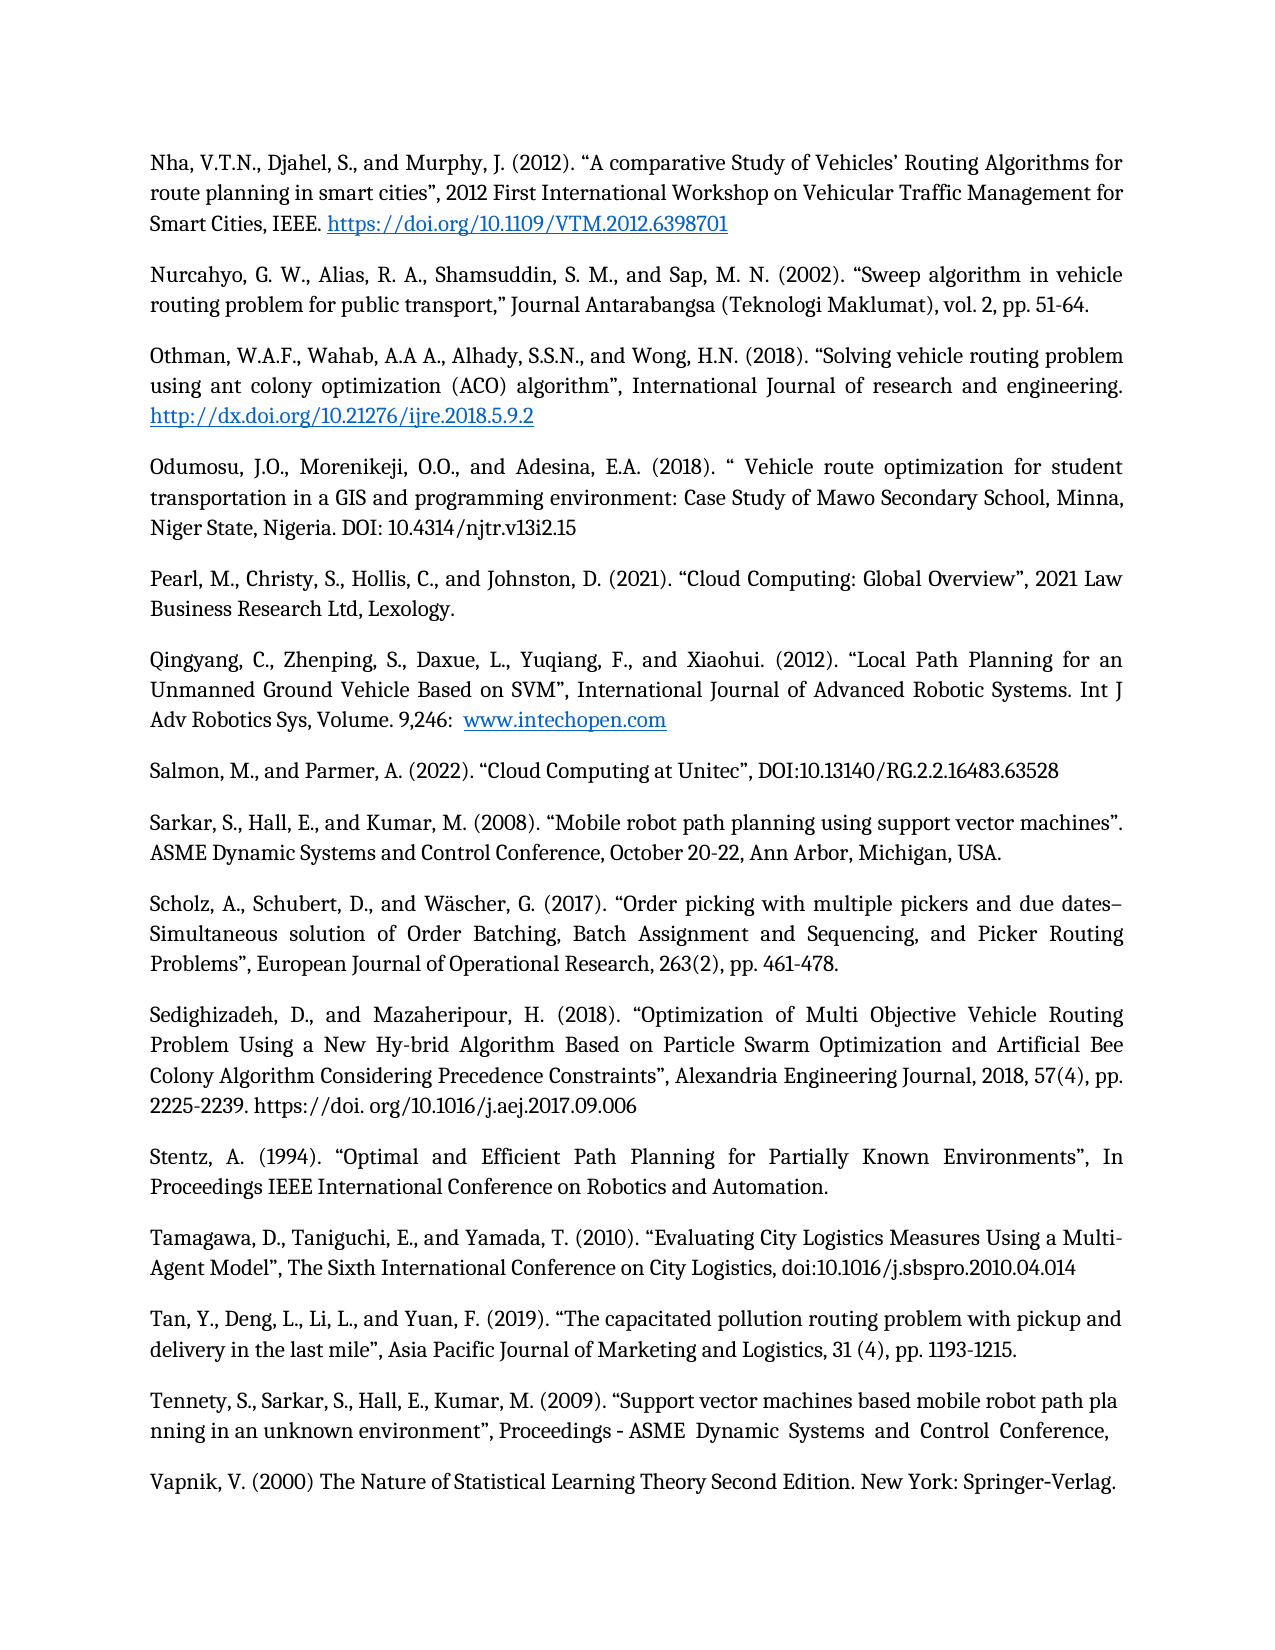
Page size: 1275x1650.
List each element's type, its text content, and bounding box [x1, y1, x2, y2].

text Nha, V.T.N., Djahel, S., and Murphy, J. (2012). “A comparative Study of Vehicles’ Routing Algorithms for route planning in smart cities”, 2012 First International Workshop on Vehicular Traffic Management for Smart Cities, IEEE. https://doi.org/10.1109/VTM.2012.6398701 [150, 150, 1125, 237]
text Othman, W.A.F., Wahab, A.A A., Alhady, S.S.N., and Wong, H.N. (2018). “Solving vehicle routing problem using ant colony optimization (ACO) algorithm”, International Journal of research and engineering. http://dx.doi.org/10.21276/ijre.2018.5.9.2 [150, 343, 1125, 429]
text Stentz, A. (1994). “Optimal and Efficient Path Planning for Partially Known Environments”, In Proceedings IEEE International Conference on Robotics and Automation. [150, 1144, 1125, 1200]
text Tamagawa, D., Taniguchi, E., and Yamada, T. (2010). “Evaluating City Logistics Measures Using a Multi-Agent Model”, The Sixth International Conference on City Logistics, doi:10.1016/j.sbspro.2010.04.014 [150, 1225, 1125, 1282]
text Tennety, S., Sarkar, S., Hall, E., Kumar, M. (2009). “Support vector machines based mobile robot path planning in an unknown environment”, Proceedings ‐ ASME Dynamic Systems and Control Conference, [150, 1387, 1125, 1444]
text Odumosu, J.O., Morenikeji, O.O., and Adesina, E.A. (2018). “ Vehicle route optimization for student transportation in a GIS and programming environment: Case Study of Mawo Secondary School, Minna, Niger State, Nigeria. DOI: 10.4314/njtr.v13i2.15 [150, 454, 1125, 541]
text Vapnik, V. (2000) The Nature of Statistical Learning Theory Second Edition. New York: Springer‐Verlag. [150, 1469, 1125, 1495]
text Salmon, M., and Parmer, A. (2022). “Cloud Computing at Unitec”, DOI:10.13140/RG.2.2.16483.63528 [150, 758, 1125, 785]
text Pearl, M., Christy, S., Hollis, C., and Johnston, D. (2021). “Cloud Computing: Global Overview”, 2021 Law Business Research Ltd, Lexology. [150, 566, 1125, 622]
text Sarkar, S., Hall, E., and Kumar, M. (2008). “Mobile robot path planning using support vector machines”. ASME Dynamic Systems and Control Conference, October 20-22, Ann Arbor, Michigan, USA. [150, 809, 1125, 866]
text Nurcahyo, G. W., Alias, R. A., Shamsuddin, S. M., and Sap, M. N. (2002). “Sweep algorithm in vehicle routing problem for public transport,” Journal Antarabangsa (Teknologi Maklumat), vol. 2, pp. 51-64. [150, 261, 1125, 318]
text Sedighizadeh, D., and Mazaheripour, H. (2018). “Optimization of Multi Objective Vehicle Routing Problem Using a New Hy-brid Algorithm Based on Particle Swarm Optimization and Artificial Bee Colony Algorithm Considering Precedence Constraints”, Alexandria Engineering Journal, 2018, 57(4), pp. 2225-2239. https://doi. org/10.1016/j.aej.2017.09.006 [150, 1002, 1125, 1119]
text Tan, Y., Deng, L., Li, L., and Yuan, F. (2019). “The capacitated pollution routing problem with pickup and delivery in the last mile”, Asia Pacific Journal of Marketing and Logistics, 31 (4), pp. 1193-1215. [150, 1306, 1125, 1363]
text Scholz, A., Schubert, D., and Wäscher, G. (2017). “Order picking with multiple pickers and due dates– Simultaneous solution of Order Batching, Batch Assignment and Sequencing, and Picker Routing Problems”, European Journal of Operational Research, 263(2), pp. 461-478. [150, 891, 1125, 977]
text Qingyang, C., Zhenping, S., Daxue, L., Yuqiang, F., and Xiaohui. (2012). “Local Path Planning for an Unmanned Ground Vehicle Based on SVM”, International Journal of Advanced Robotic Systems. Int J Adv Robotics Sys, Volume. 9,246: www.intechopen.com [150, 647, 1125, 734]
